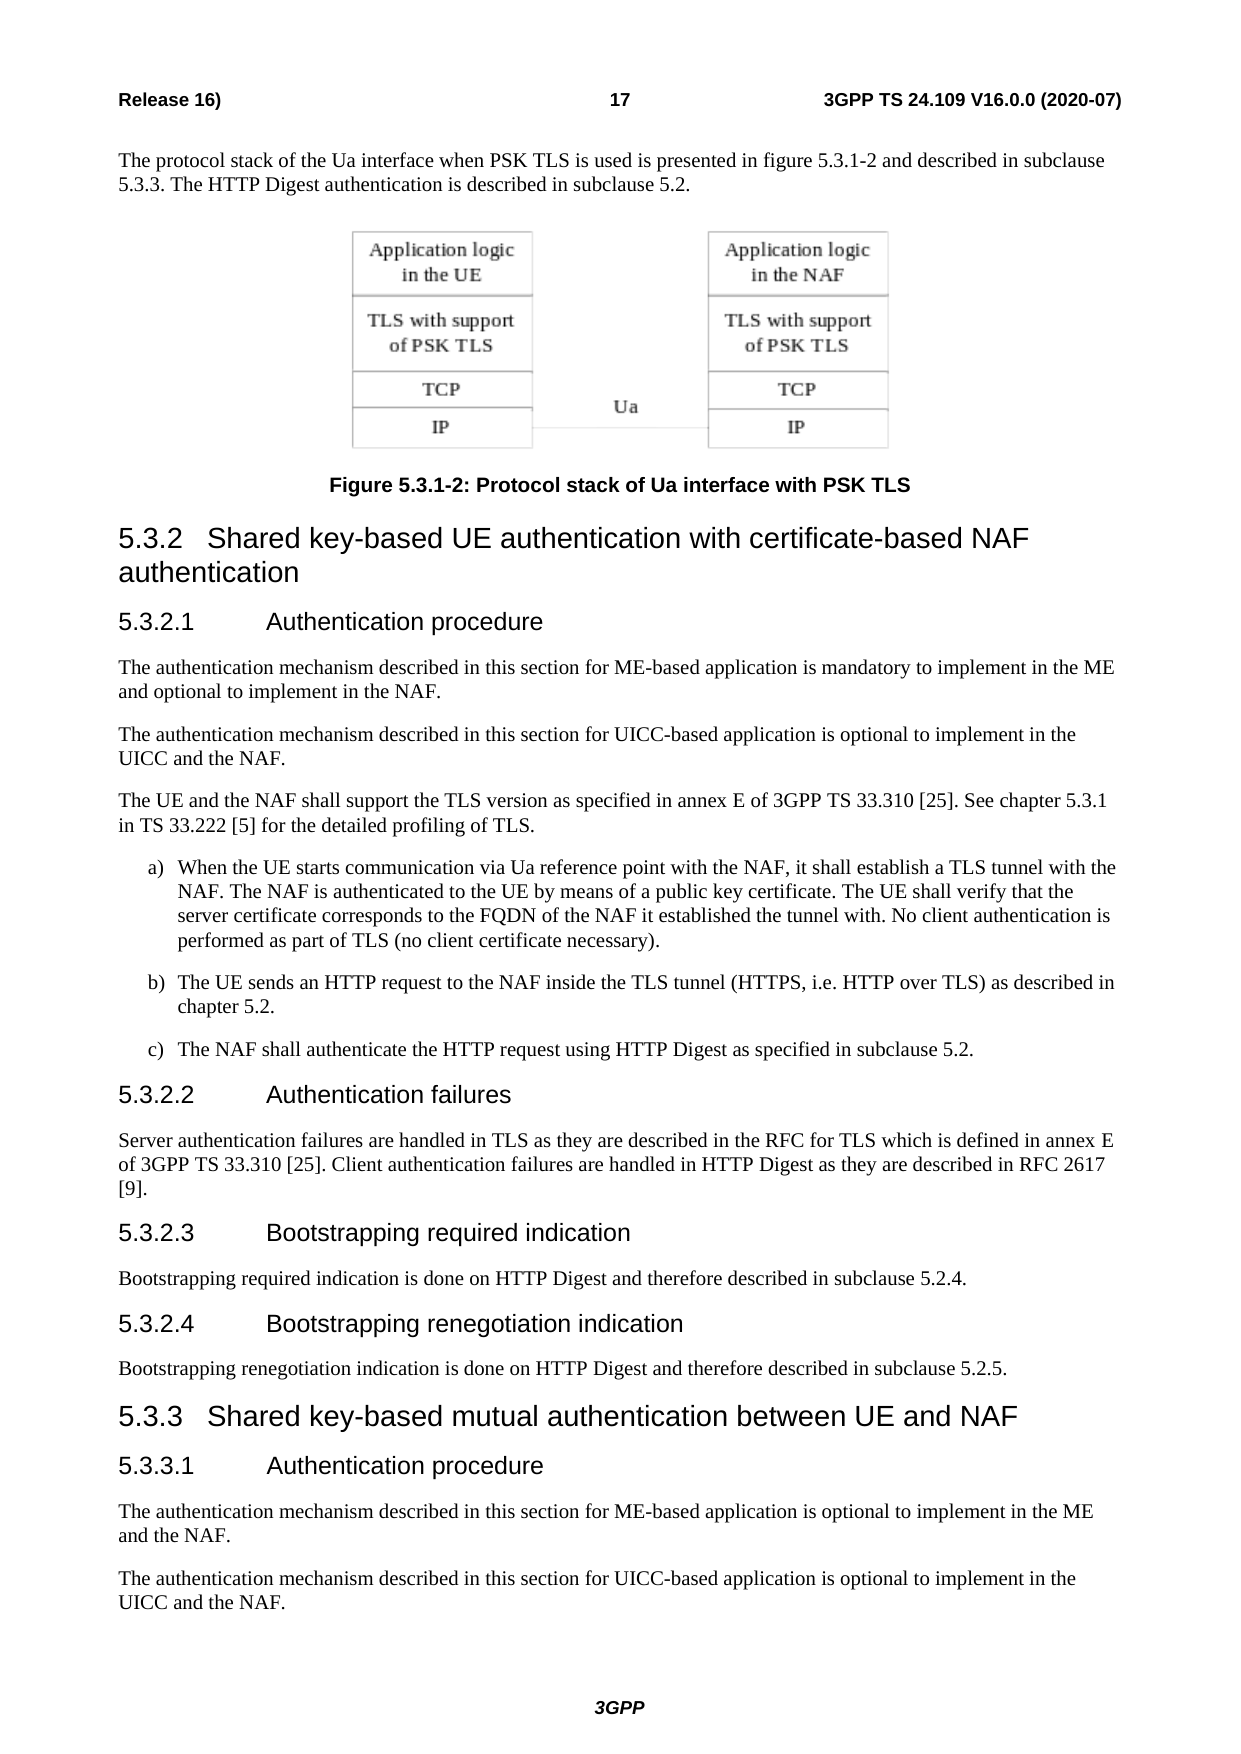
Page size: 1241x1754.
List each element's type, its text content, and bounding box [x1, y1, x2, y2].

text The UE and the NAF shall support the TLS version as specified in annex E of 3GPP TS 33.310 [25]. See chapter 5.3.1 in TS 33.222 [5] for the detailed profiling of TLS. [118, 788, 1122, 837]
subtitle 5.3.3.1 Authentication procedure [118, 1451, 1122, 1480]
text b) The UE sends an HTTP request to the NAF inside the TLS tunnel (HTTPS, i.e. HTTP over TLS) as described in chapter 5.2. [148, 970, 1122, 1018]
text The authentication mechanism described in this section for ME-based application is mandatory to implement in the ME and optional to implement in the NAF. [118, 655, 1122, 703]
subtitle 5.3.2.3 Bootstrapping required indication [118, 1218, 1122, 1247]
text Bootstrapping renegotiation indication is done on HTTP Digest and therefore described in subclause 5.2.5. [118, 1356, 1122, 1380]
text Figure 5.3.1-2: Protocol stack of Ua interface with PSK TLS [118, 472, 1122, 496]
text c) The NAF shall authenticate the HTTP request using HTTP Digest as specified in subclause 5.2. [148, 1037, 1122, 1061]
text The authentication mechanism described in this section for UICC-based application is optional to implement in the UICC and the NAF. [118, 1566, 1122, 1614]
text The authentication mechanism described in this section for ME-based application is optional to implement in the ME and the NAF. [118, 1499, 1122, 1547]
text a) When the UE starts communication via Ua reference point with the NAF, it shall establish a TLS tunnel with the NAF. The NAF is authenticated to the UE by means of a public key certificate. The UE shall verify that the server certificate corresponds to the FQDN of the NAF it established the tunnel with. No client authentication is performed as part of TLS (no client certificate necessary). [148, 855, 1122, 952]
subtitle 5.3.2.4 Bootstrapping renegotiation indication [118, 1309, 1122, 1337]
subtitle 5.3.2 Shared key-based UE authentication with certificate-based NAF authentication [118, 521, 1122, 588]
subtitle 5.3.2.2 Authentication failures [118, 1080, 1122, 1109]
text Bootstrapping required indication is done on HTTP Digest and therefore described in subclause 5.2.4. [118, 1266, 1122, 1290]
text The authentication mechanism described in this section for UICC-based application is optional to implement in the UICC and the NAF. [118, 722, 1122, 770]
subtitle 5.3.3 Shared key-based mutual authentication between UE and NAF [118, 1399, 1122, 1433]
text Server authentication failures are handled in TLS as they are described in the RFC for TLS which is defined in annex E of 3GPP TS 33.310 [25]. Client authentication failures are handled in HTTP Digest as they are described in RFC 2617 [9]. [118, 1127, 1122, 1200]
text The protocol stack of the Ua interface when PSK TLS is used is presented in figure 5.3.1-2 and described in subclause 5.3.3. The HTTP Digest authentication is described in subclause 5.2. [118, 147, 1122, 196]
subtitle 5.3.2.1 Authentication procedure [118, 607, 1122, 636]
